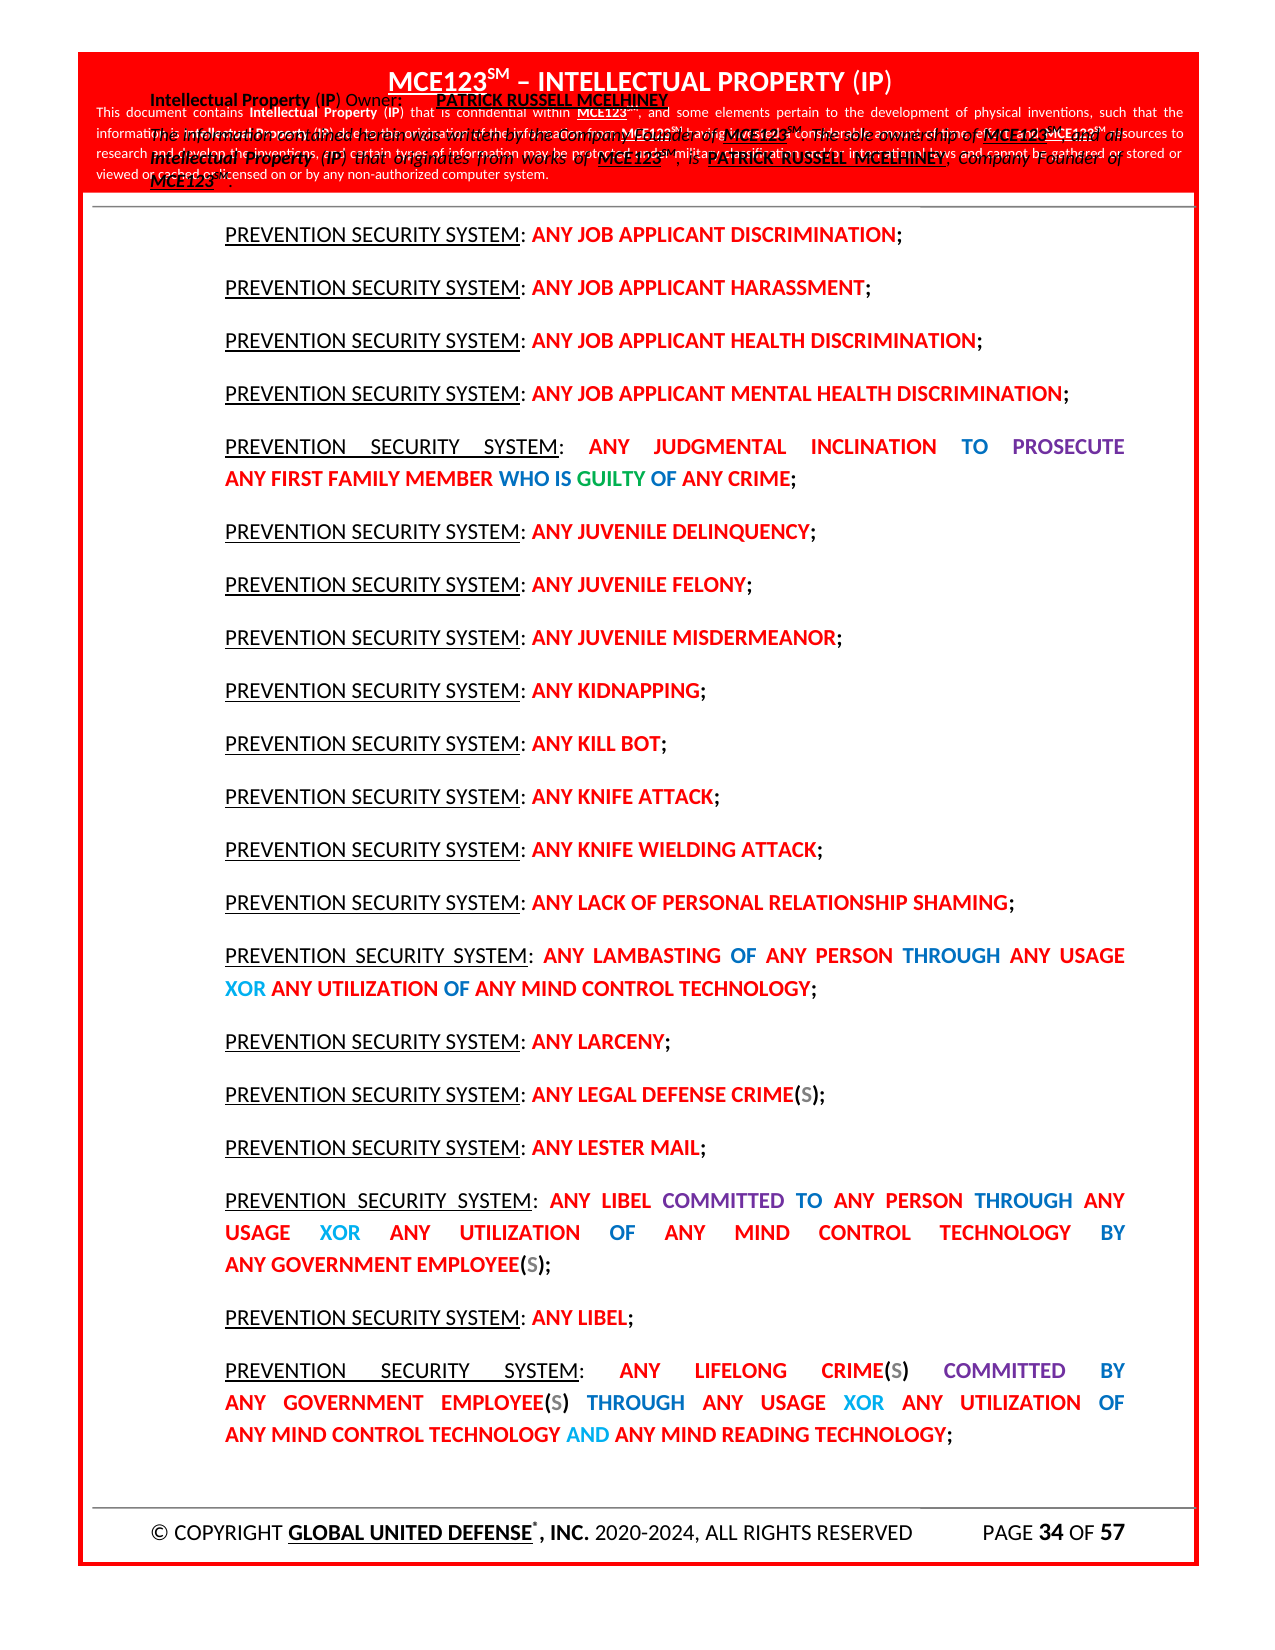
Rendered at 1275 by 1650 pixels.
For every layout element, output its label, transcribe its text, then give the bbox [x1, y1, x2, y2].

text PREVENTION SECURITY SYSTEM: ANY KIDNAPPING; [225, 676, 1125, 704]
text PREVENTION SECURITY SYSTEM: ANY JOB APPLICANT HARASSMENT; [225, 273, 1125, 301]
text PREVENTION SECURITY SYSTEM: ANY LAMBASTING OF ANY PERSON THROUGH ANY USAGE XOR ANY UTILIZATION OF ANY MIND CONTROL TECHNOLOGY; [225, 942, 1125, 1002]
text PREVENTION SECURITY SYSTEM: ANY LESTER MAIL; [225, 1133, 1125, 1161]
text PREVENTION SECURITY SYSTEM: ANY LIBEL; [225, 1303, 1125, 1331]
text PREVENTION SECURITY SYSTEM: ANY KNIFE ATTACK; [225, 782, 1125, 811]
text PREVENTION SECURITY SYSTEM: ANY JUVENILE DELINQUENCY; [225, 517, 1125, 545]
text PREVENTION SECURITY SYSTEM: ANY LIBEL COMMITTED TO ANY PERSON THROUGH ANY USAGE XOR ANY UTILIZATION OF ANY MIND CONTROL TECHNOLOGY BY ANY GOVERNMENT EMPLOYEE(S); [225, 1186, 1125, 1278]
text PREVENTION SECURITY SYSTEM: ANY JUVENILE FELONY; [225, 570, 1125, 598]
text PREVENTION SECURITY SYSTEM: ANY LACK OF PERSONAL RELATIONSHIP SHAMING; [225, 888, 1125, 917]
text PREVENTION SECURITY SYSTEM: ANY JOB APPLICANT HEALTH DISCRIMINATION; [225, 326, 1125, 354]
text PREVENTION SECURITY SYSTEM: ANY LARCENY; [225, 1027, 1125, 1055]
text PREVENTION SECURITY SYSTEM: ANY JOB APPLICANT MENTAL HEALTH DISCRIMINATION; [225, 379, 1125, 407]
text PREVENTION SECURITY SYSTEM: ANY JOB APPLICANT DISCRIMINATION; [225, 220, 1125, 248]
text PREVENTION SECURITY SYSTEM: ANY LIFELONG CRIME(S) COMMITTED BY ANY GOVERNMENT EMPLOYEE(S) THROUGH ANY USAGE XOR ANY UTILIZATION OF ANY MIND CONTROL TECHNOLOGY AND ANY MIND READING TECHNOLOGY; [225, 1356, 1125, 1449]
text PREVENTION SECURITY SYSTEM: ANY JUDGMENTAL INCLINATION TO PROSECUTE ANY FIRST FAMILY MEMBER WHO IS GUILTY OF ANY CRIME; [225, 432, 1125, 492]
text PREVENTION SECURITY SYSTEM: ANY KILL BOT; [225, 729, 1125, 757]
text PREVENTION SECURITY SYSTEM: ANY JUVENILE MISDERMEANOR; [225, 623, 1125, 651]
text PREVENTION SECURITY SYSTEM: ANY KNIFE WIELDING ATTACK; [225, 836, 1125, 863]
text PREVENTION SECURITY SYSTEM: ANY LEGAL DEFENSE CRIME(S); [225, 1080, 1125, 1108]
